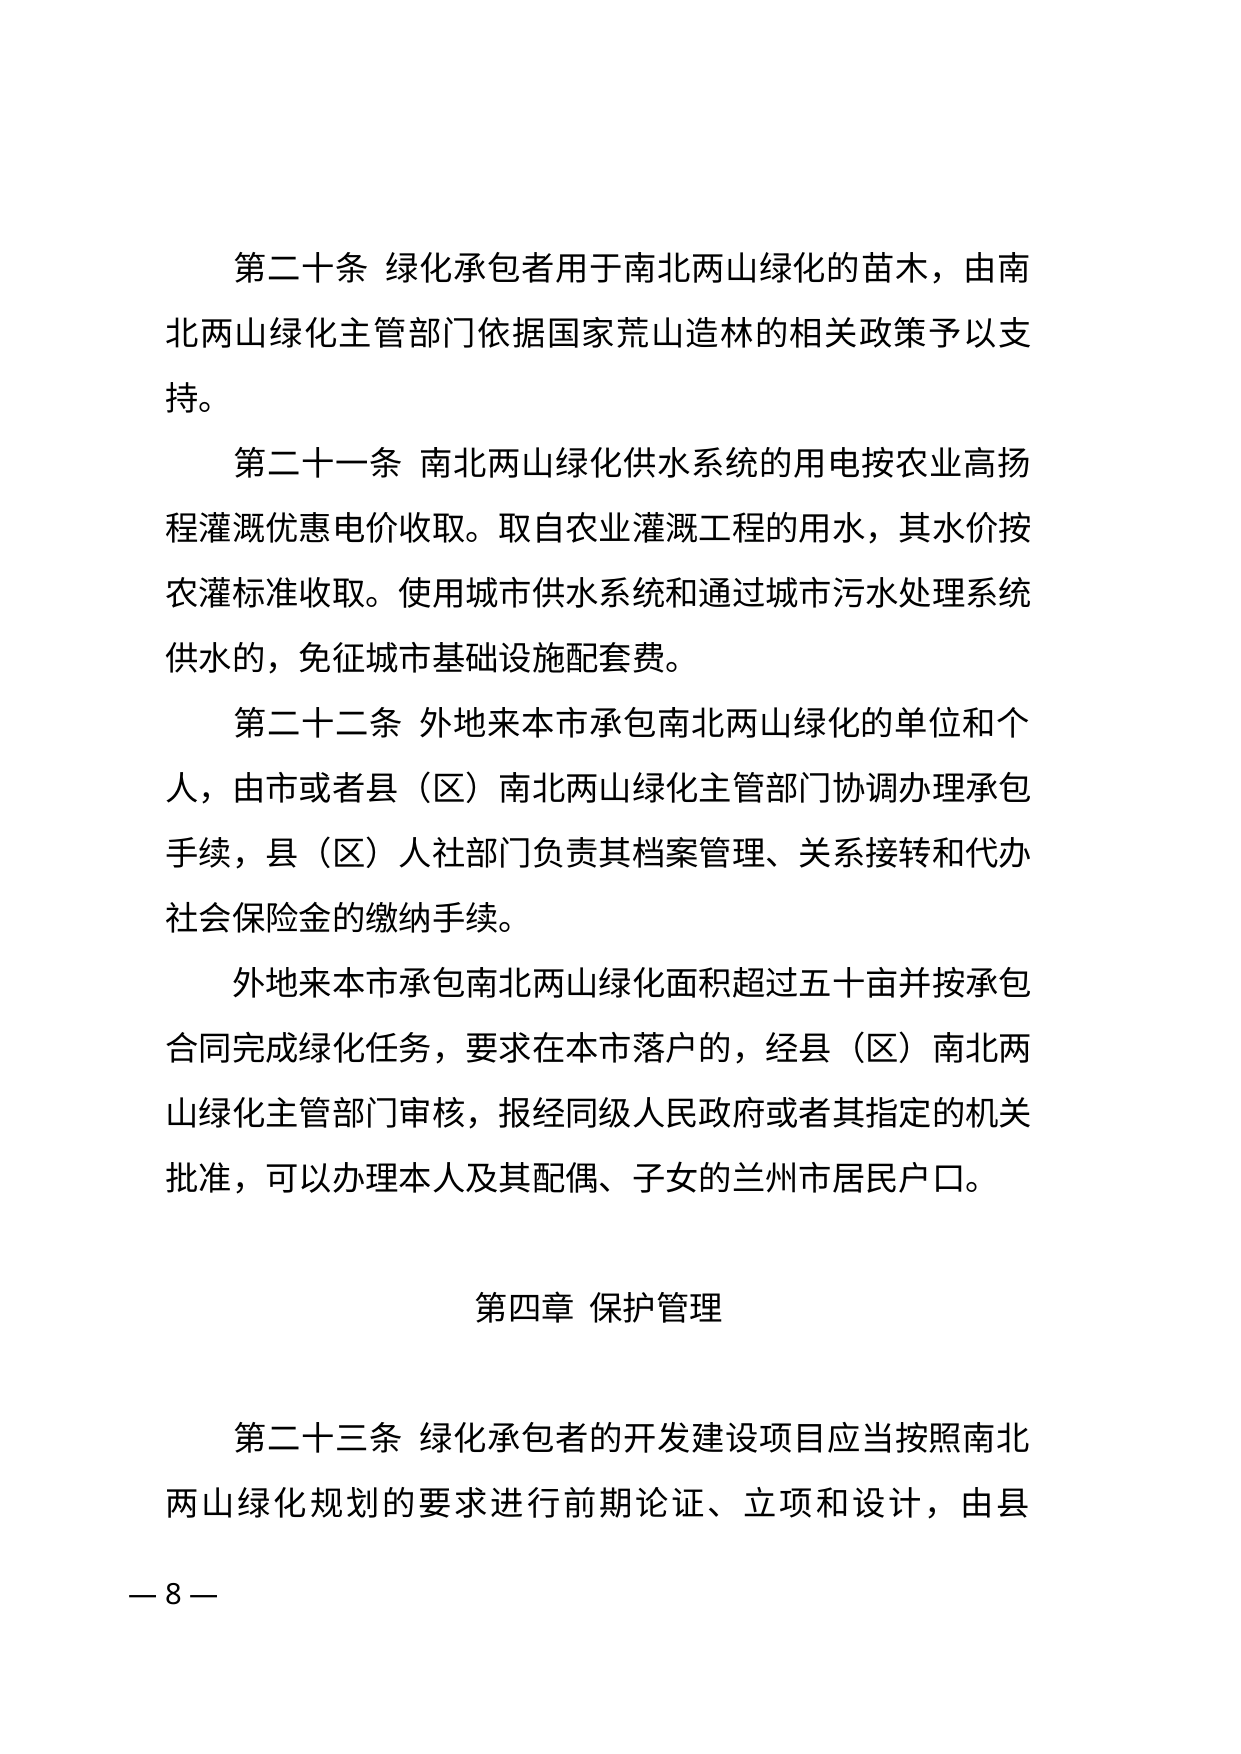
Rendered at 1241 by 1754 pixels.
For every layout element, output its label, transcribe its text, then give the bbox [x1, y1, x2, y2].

text 第二十二条 外地来本市承包南北两山绿化的单位和个人，由市或者县（区）南北两山绿化主管部门协调办理承包手续，县（区）人社部门负责其档案管理、关系接转和代办社会保险金的缴纳手续。 [165, 688, 1032, 948]
text 第二十条 绿化承包者用于南北两山绿化的苗木，由南北两山绿化主管部门依据国家荒山造林的相关政策予以支持。 [165, 233, 1032, 428]
text 外地来本市承包南北两山绿化面积超过五十亩并按承包合同完成绿化任务，要求在本市落户的，经县（区）南北两山绿化主管部门审核，报经同级人民政府或者其指定的机关批准，可以办理本人及其配偶、子女的兰州市居民户口。 [165, 948, 1032, 1208]
text 第四章 保护管理 [165, 1273, 1032, 1338]
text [165, 1403, 1032, 1533]
text 第二十一条 南北两山绿化供水系统的用电按农业高扬程灌溉优惠电价收取。取自农业灌溉工程的用水，其水价按农灌标准收取。使用城市供水系统和通过城市污水处理系统供水的，免征城市基础设施配套费。 [165, 428, 1032, 688]
